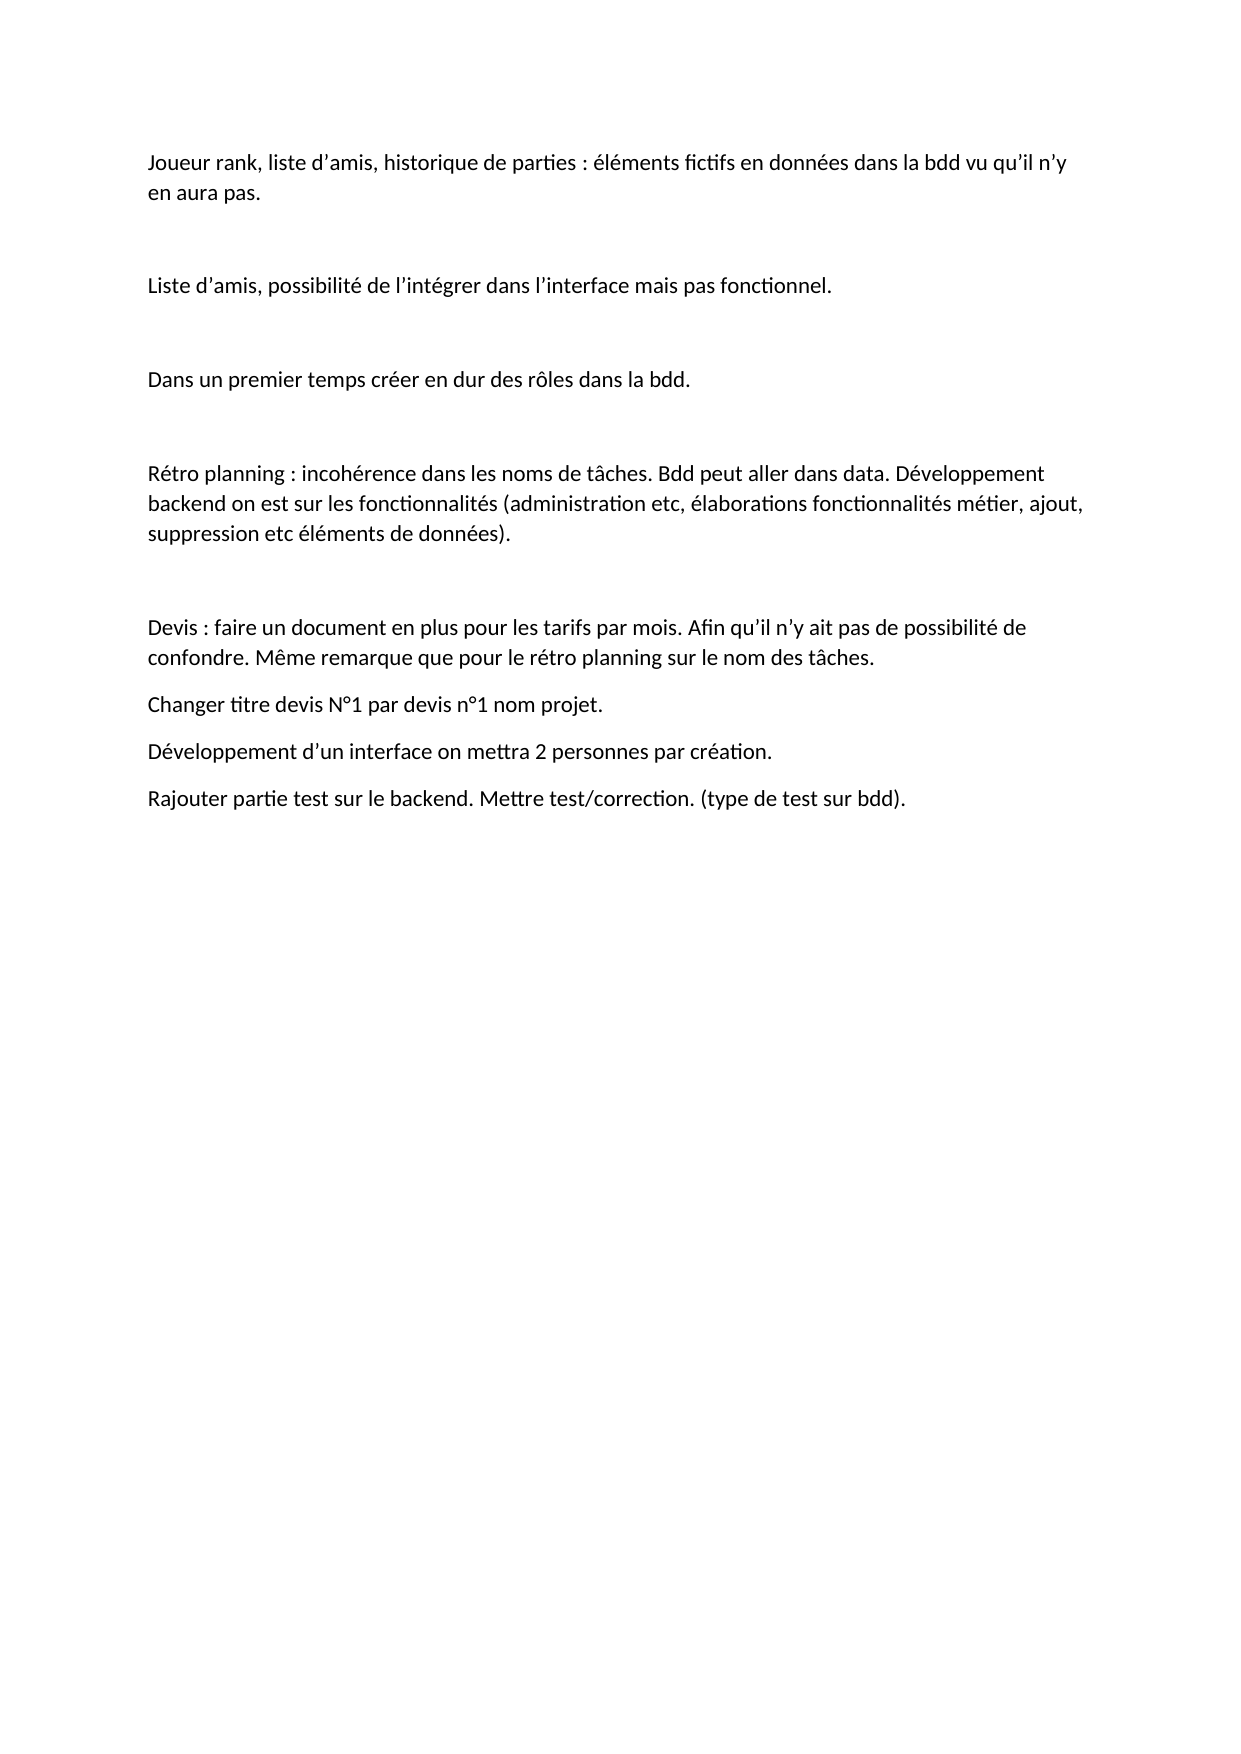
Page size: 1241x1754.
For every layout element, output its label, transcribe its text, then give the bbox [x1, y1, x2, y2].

text Dans un premier temps créer en dur des rôles dans la bdd. [148, 365, 1093, 393]
text Devis : faire un document en plus pour les tarifs par mois. Afin qu’il n’y ait pas de possibilité de confondre. Même remarque que pour le rétro planning sur le nom des tâches. [148, 613, 1093, 671]
text Développement d’un interface on mettra 2 personnes par création. [148, 737, 1093, 765]
text Rétro planning : incohérence dans les noms de tâches. Bdd peut aller dans data. Développement backend on est sur les fonctionnalités (administration etc, élaborations fonctionnalités métier, ajout, suppression etc éléments de données). [148, 459, 1093, 547]
text Changer titre devis N°1 par devis n°1 nom projet. [148, 690, 1093, 718]
text Joueur rank, liste d’amis, historique de parties : éléments fictifs en données dans la bdd vu qu’il n’y en aura pas. [148, 148, 1093, 206]
text Liste d’amis, possibilité de l’intégrer dans l’interface mais pas fonctionnel. [148, 272, 1093, 299]
text Rajouter partie test sur le backend. Mettre test/correction. (type de test sur bdd). [148, 784, 1093, 812]
